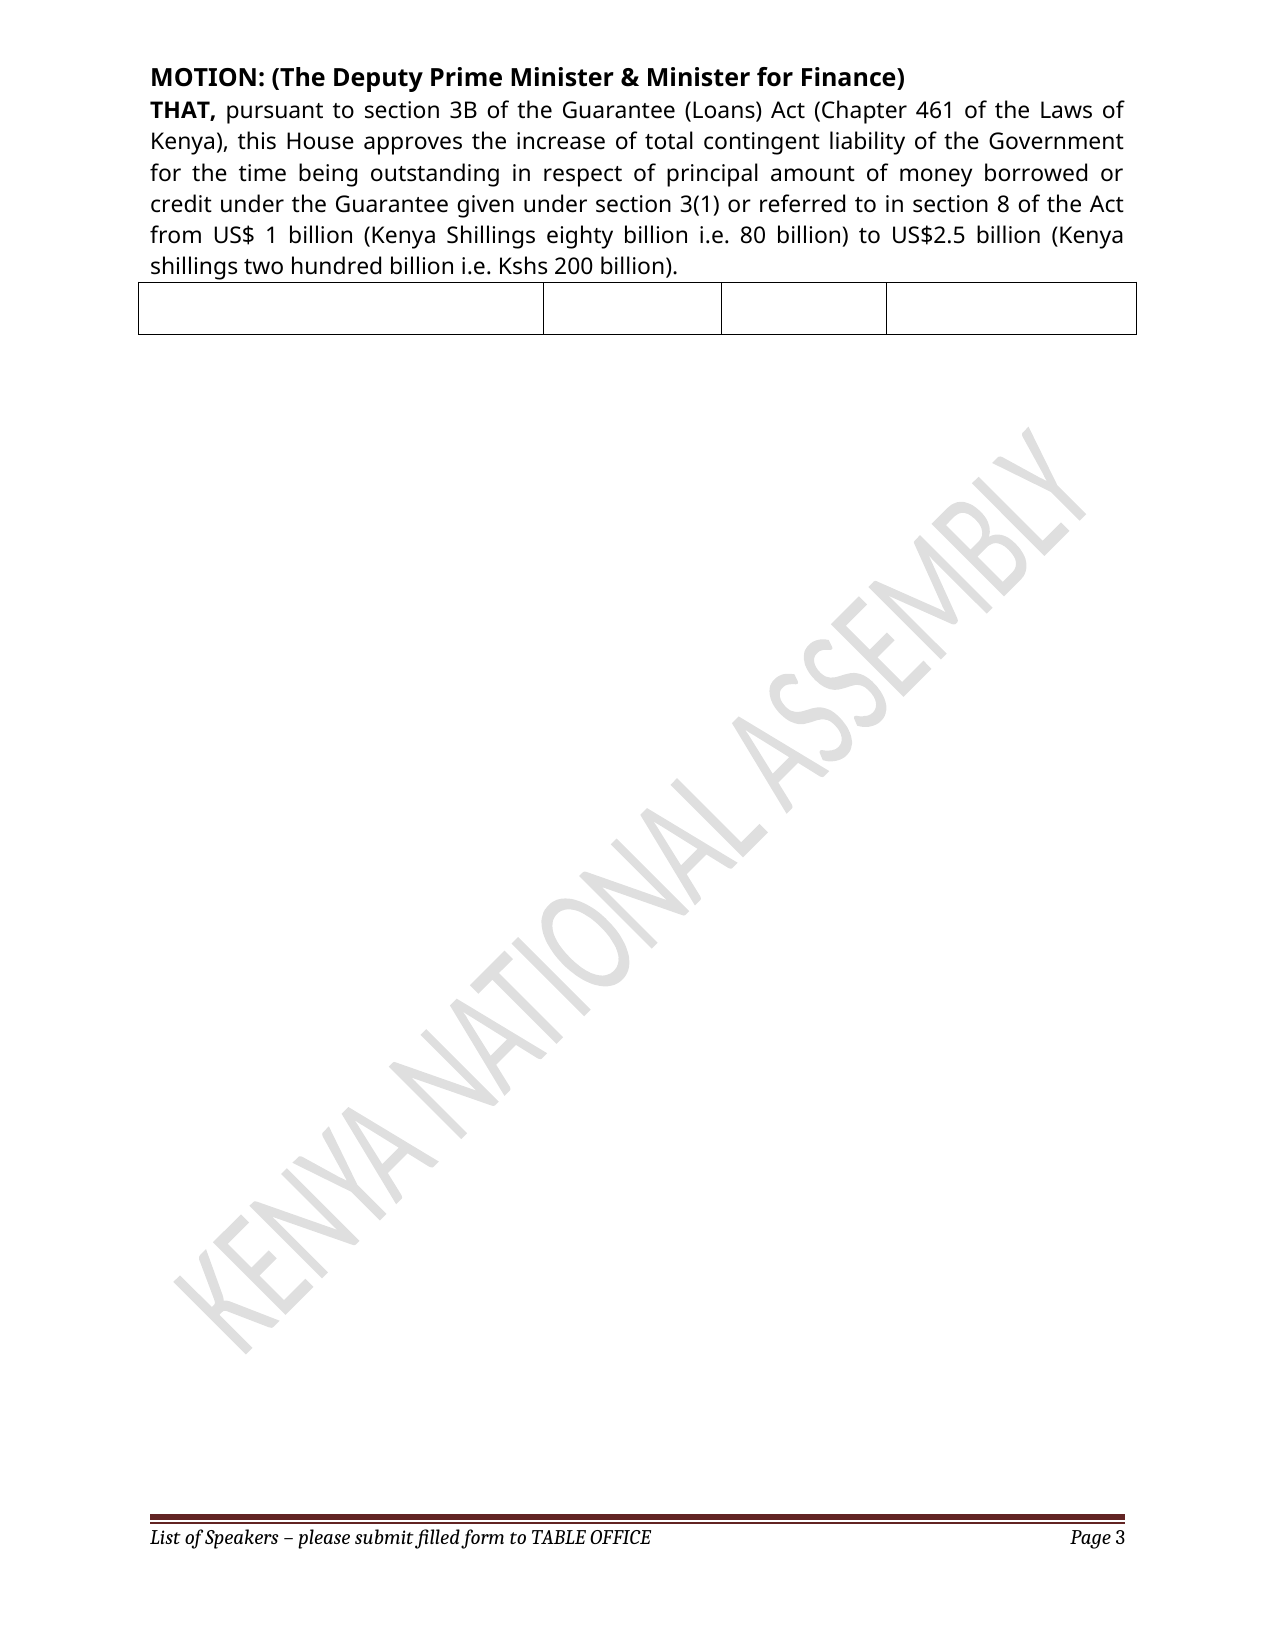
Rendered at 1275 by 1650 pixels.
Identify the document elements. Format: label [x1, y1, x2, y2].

table_cell [722, 283, 886, 333]
table_cell [544, 283, 721, 333]
table_cell [887, 283, 1136, 333]
table_cell [139, 283, 543, 333]
